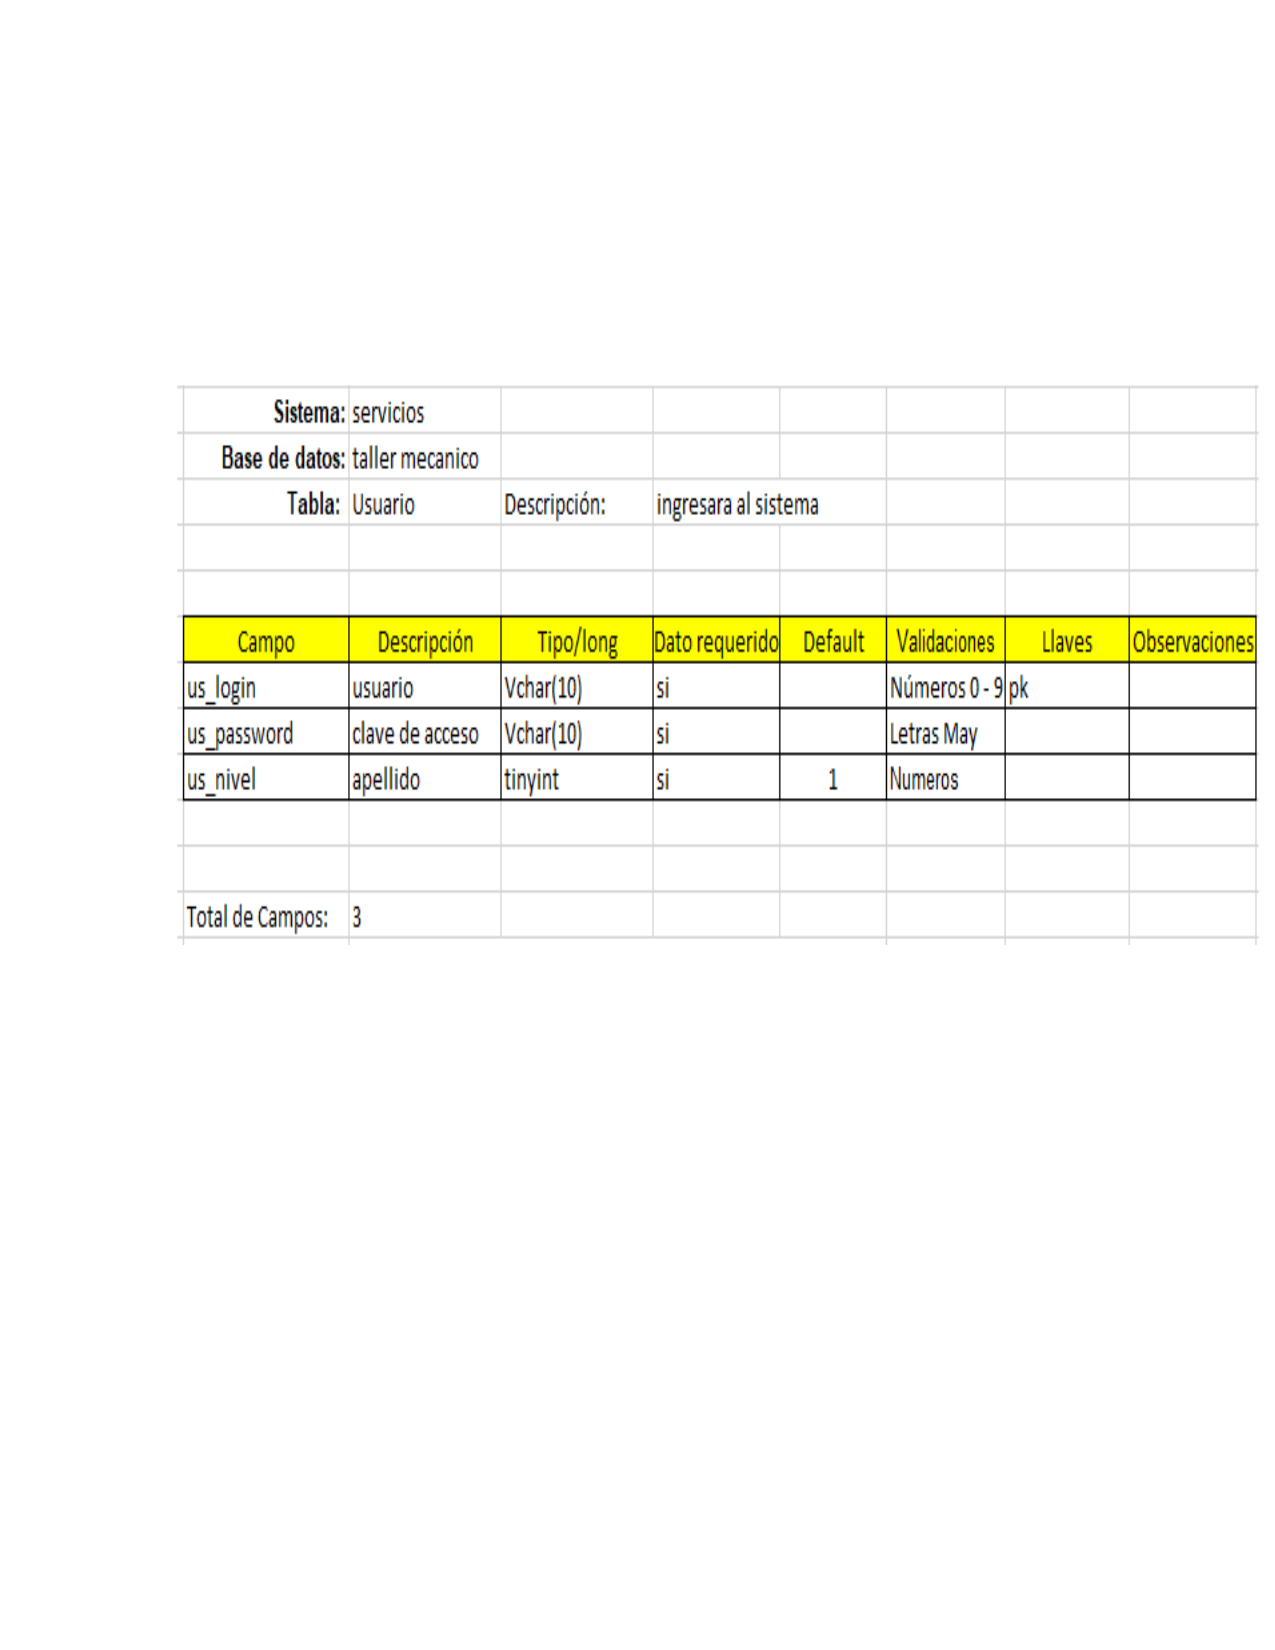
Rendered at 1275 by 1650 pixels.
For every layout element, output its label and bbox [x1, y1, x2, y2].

picture [177, 385, 1259, 945]
